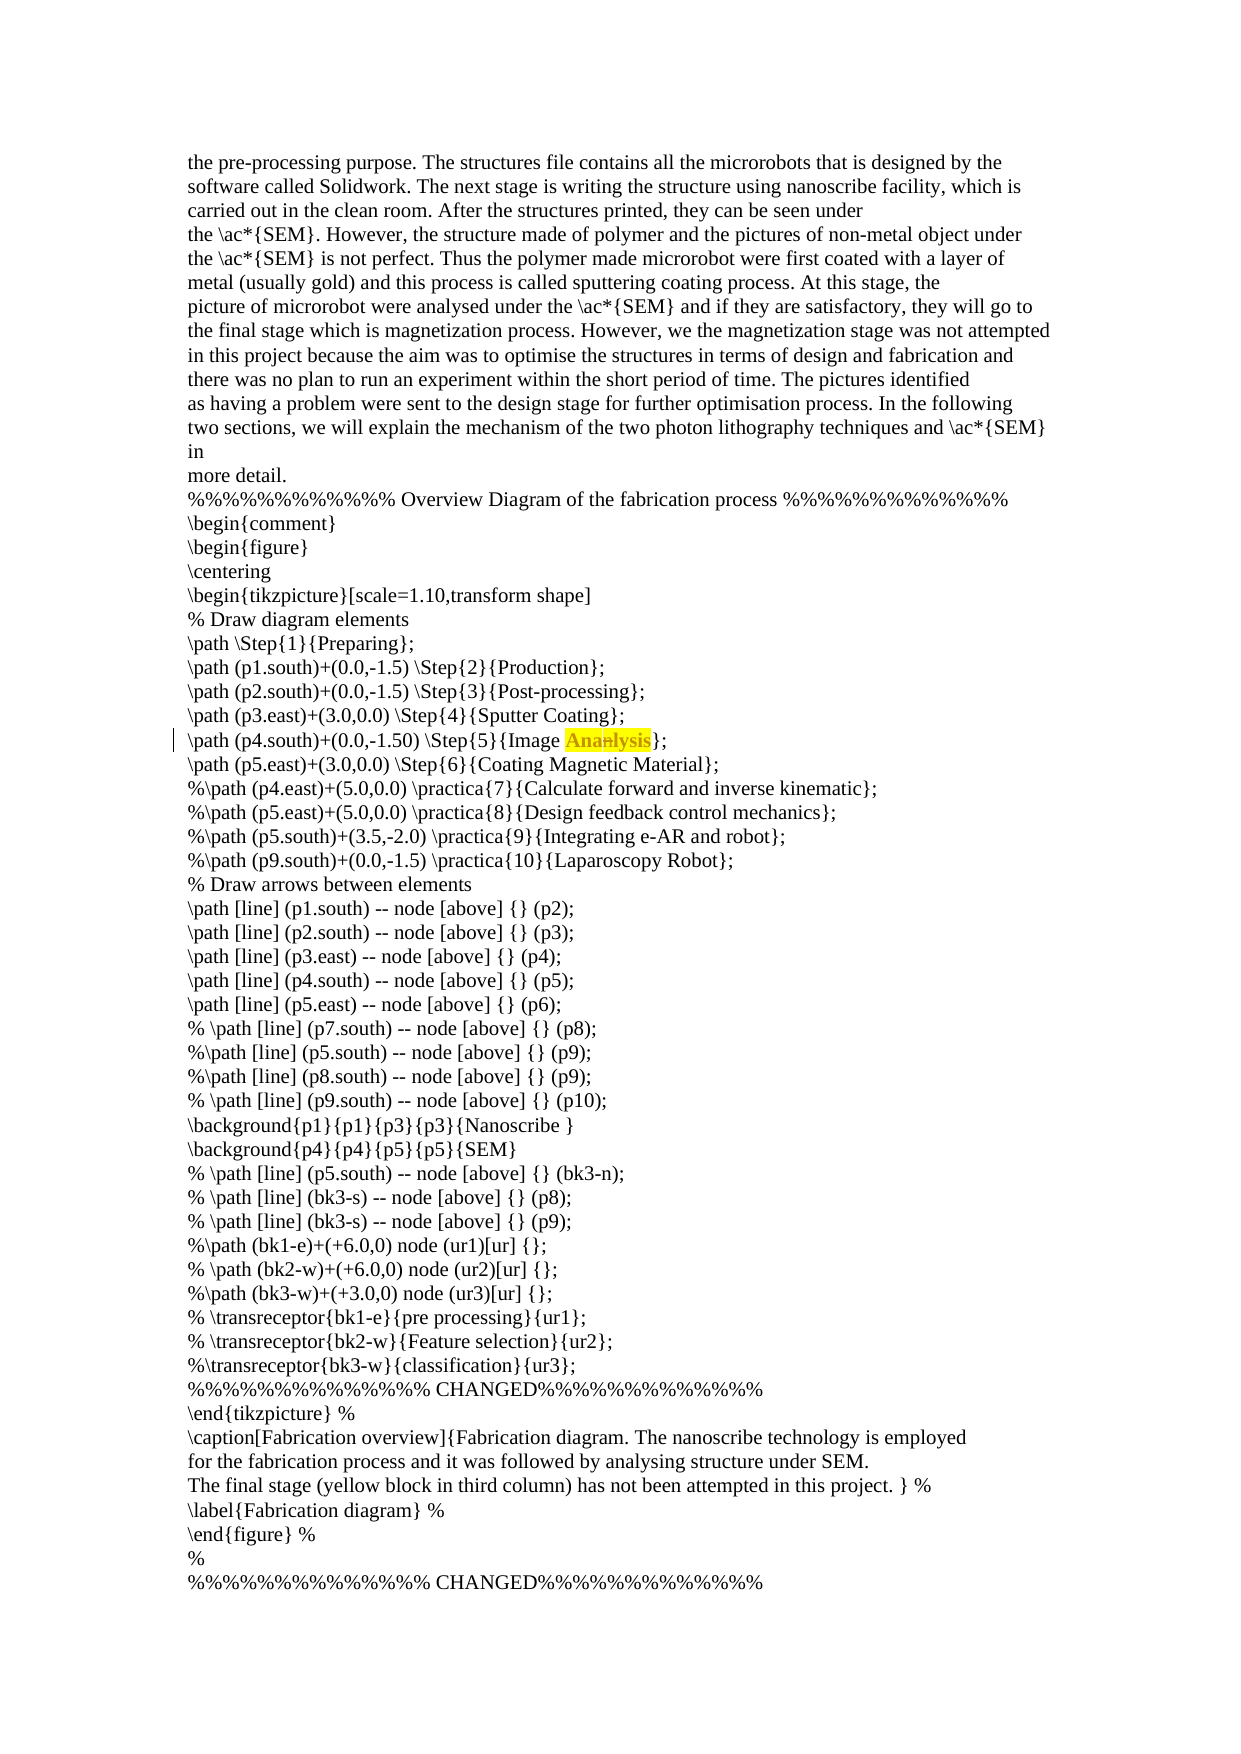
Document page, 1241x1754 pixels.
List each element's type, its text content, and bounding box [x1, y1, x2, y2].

text \path (p2.south)+(0.0,-1.5) \Step{3}{Post-processing}; [187, 679, 1053, 703]
text \path [line] (p3.east) -- node [above] {} (p4); [187, 944, 1053, 968]
text % [187, 1546, 1053, 1570]
text % \path [line] (p7.south) -- node [above] {} (p8); [187, 1016, 1053, 1040]
text \path (p1.south)+(0.0,-1.5) \Step{2}{Production}; [187, 655, 1053, 679]
text % \transreceptor{bk1-e}{pre processing}{ur1}; [187, 1305, 1053, 1329]
text The final stage (yellow block in third column) has not been attempted in this project. } % [187, 1473, 1053, 1497]
text \path [line] (p4.south) -- node [above] {} (p5); [187, 968, 1053, 992]
text \path [line] (p1.south) -- node [above] {} (p2); [187, 896, 1053, 920]
text % \transreceptor{bk2-w}{Feature selection}{ur2}; [187, 1329, 1053, 1353]
text \centering [187, 559, 1053, 583]
text the \ac*{SEM}. However, the structure made of polymer and the pictures of non-metal object under [187, 222, 1053, 246]
text two sections, we will explain the mechanism of the two photon lithography techniques and \ac*{SEM} in [187, 415, 1053, 463]
text \path [line] (p5.east) -- node [above] {} (p6); [187, 992, 1053, 1016]
text %\path (p5.south)+(3.5,-2.0) \practica{9}{Integrating e-AR and robot}; [187, 824, 1053, 848]
text software called Solidwork. The next stage is writing the structure using nanoscribe facility, which is [187, 174, 1053, 198]
text %\path (bk3-w)+(+3.0,0) node (ur3)[ur] {}; [187, 1281, 1053, 1305]
text %%%%%%%%%%%%%% CHANGED%%%%%%%%%%%%% [187, 1377, 1053, 1401]
text \begin{figure} [187, 535, 1053, 559]
text the \ac*{SEM} is not perfect. Thus the polymer made microrobot were first coated with a layer of [187, 246, 1053, 270]
text \label{Fabrication diagram} % [187, 1497, 1053, 1522]
text \background{p4}{p4}{p5}{p5}{SEM} [187, 1137, 1053, 1161]
text \path [line] (p2.south) -- node [above] {} (p3); [187, 920, 1053, 944]
text %\path (p9.south)+(0.0,-1.5) \practica{10}{Laparoscopy Robot}; [187, 848, 1053, 872]
text carried out in the clean room. After the structures printed, they can be seen under [187, 198, 1053, 222]
text as having a problem were sent to the design stage for further optimisation process. In the following [187, 391, 1053, 415]
text %\path [line] (p5.south) -- node [above] {} (p9); [187, 1040, 1053, 1064]
text \path (p5.east)+(3.0,0.0) \Step{6}{Coating Magnetic Material}; [187, 752, 1053, 776]
text %%%%%%%%%%%% Overview Diagram of the fabrication process %%%%%%%%%%%%% [187, 487, 1053, 511]
text picture of microrobot were analysed under the \ac*{SEM} and if they are satisfactory, they will go to [187, 294, 1053, 318]
text the pre-processing purpose. The structures file contains all the microrobots that is designed by the [187, 150, 1053, 174]
text \caption[Fabrication overview]{Fabrication diagram. The nanoscribe technology is employed [187, 1425, 1053, 1449]
text %\path (p5.east)+(5.0,0.0) \practica{8}{Design feedback control mechanics}; [187, 800, 1053, 824]
text % \path [line] (bk3-s) -- node [above] {} (p8); [187, 1185, 1053, 1209]
text \path \Step{1}{Preparing}; [187, 631, 1053, 655]
text %\transreceptor{bk3-w}{classification}{ur3}; [187, 1353, 1053, 1377]
text %\path (bk1-e)+(+6.0,0) node (ur1)[ur] {}; [187, 1233, 1053, 1257]
text \end{figure} % [187, 1522, 1053, 1546]
text \path (p3.east)+(3.0,0.0) \Step{4}{Sputter Coating}; [187, 703, 1053, 727]
text % \path [line] (bk3-s) -- node [above] {} (p9); [187, 1209, 1053, 1233]
text there was no plan to run an experiment within the short period of time. The pictures identified [187, 367, 1053, 391]
text the final stage which is magnetization process. However, we the magnetization stage was not attempted [187, 318, 1053, 342]
text % \path [line] (p5.south) -- node [above] {} (bk3-n); [187, 1161, 1053, 1185]
text %%%%%%%%%%%%%% CHANGED%%%%%%%%%%%%% [187, 1570, 1053, 1594]
text metal (usually gold) and this process is called sputtering coating process. At this stage, the [187, 270, 1053, 294]
text \path (p4.south)+(0.0,-1.50) \Step{5}{Image Analysis}; [187, 727, 1053, 752]
text % \path [line] (p9.south) -- node [above] {} (p10); [187, 1088, 1053, 1112]
text %\path (p4.east)+(5.0,0.0) \practica{7}{Calculate forward and inverse kinematic}; [187, 776, 1053, 800]
text in this project because the aim was to optimise the structures in terms of design and fabrication and [187, 342, 1053, 367]
text %\path [line] (p8.south) -- node [above] {} (p9); [187, 1064, 1053, 1088]
text \end{tikzpicture} % [187, 1401, 1053, 1425]
text \background{p1}{p1}{p3}{p3}{Nanoscribe } [187, 1112, 1053, 1137]
text more detail. [187, 463, 1053, 487]
text for the fabrication process and it was followed by analysing structure under SEM. [187, 1449, 1053, 1473]
text % Draw diagram elements [187, 607, 1053, 631]
text \begin{tikzpicture}[scale=1.10,transform shape] [187, 583, 1053, 607]
text \begin{comment} [187, 511, 1053, 535]
text % Draw arrows between elements [187, 872, 1053, 896]
text % \path (bk2-w)+(+6.0,0) node (ur2)[ur] {}; [187, 1257, 1053, 1281]
